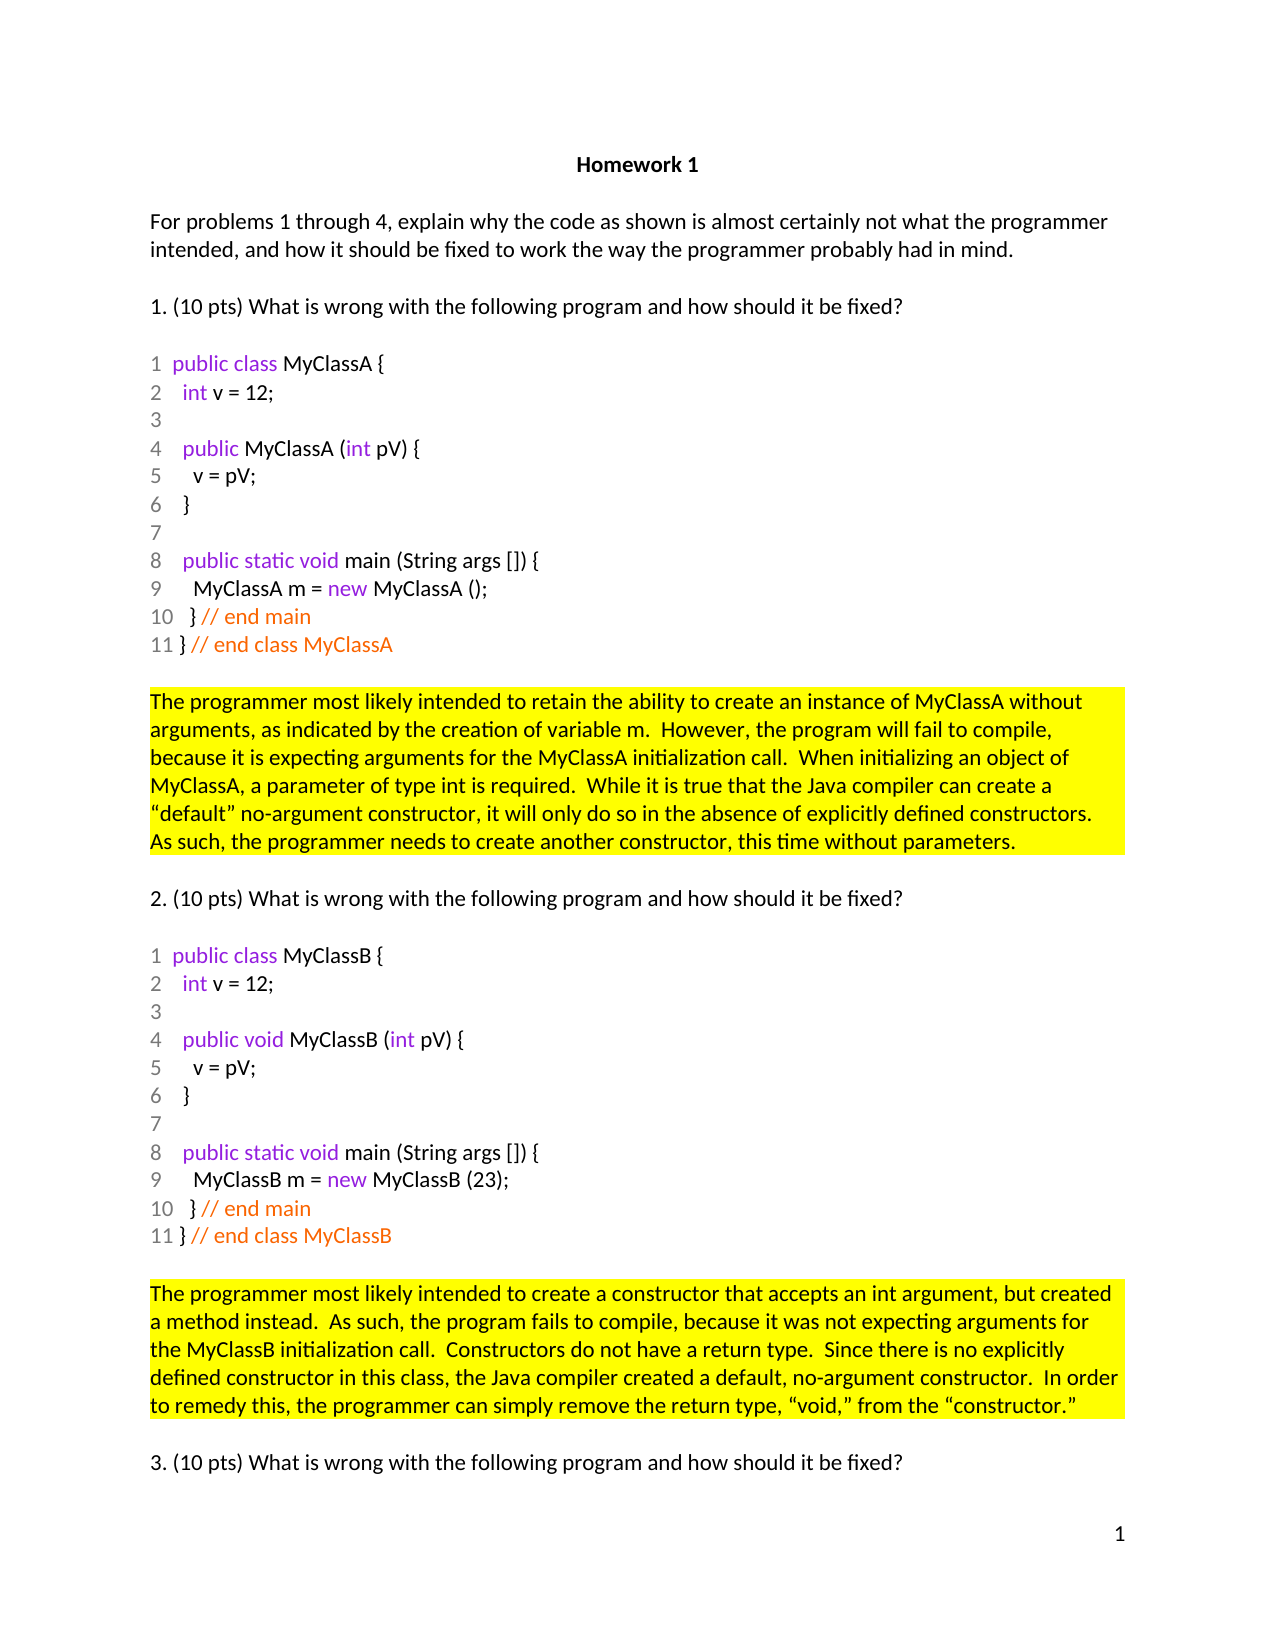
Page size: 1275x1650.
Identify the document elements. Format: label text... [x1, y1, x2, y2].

text 1. (10 pts) What is wrong with the following program and how should it be fixed? [150, 292, 1125, 320]
text 2. (10 pts) What is wrong with the following program and how should it be fixed? [150, 884, 1125, 912]
text 3. (10 pts) What is wrong with the following program and how should it be fixed? [150, 1448, 1125, 1476]
text The programmer most likely intended to create a constructor that accepts an int argument, but created a method instead. As such, the program fails to compile, because it was not expecting arguments for the MyClassB initialization call. Constructors do not have a return type. Since there is no explicitly defined constructor in this class, the Java compiler created a default, no-argument constructor. In order to remedy this, the programmer can simply remove the return type, “void,” from the “constructor.” [150, 1279, 1125, 1419]
text Homework 1 [150, 150, 1125, 178]
text For problems 1 through 4, explain why the code as shown is almost certainly not what the programmer intended, and how it should be fixed to work the way the programmer probably had in mind. [150, 207, 1125, 263]
text The programmer most likely intended to retain the ability to create an instance of MyClassA without arguments, as indicated by the creation of variable m. However, the program will fail to compile, because it is expecting arguments for the MyClassA initialization call. When initializing an object of MyClassA, a parameter of type int is required. While it is true that the Java compiler can create a “default” no-argument constructor, it will only do so in the absence of explicitly defined constructors. As such, the programmer needs to create another constructor, this time without parameters. [150, 687, 1125, 855]
text 1 public class MyClassB { 2 int v = 12; 3 4 public void MyClassB (int pV) { 5 v = pV; 6 } 7 8 public static void main (String args []) { 9 MyClassB m = new MyClassB (23); 10 } // end main 11 } // end class MyClassB [150, 941, 1125, 1250]
text 1 public class MyClassA { 2 int v = 12; 3 4 public MyClassA (int pV) { 5 v = pV; 6 } 7 8 public static void main (String args []) { 9 MyClassA m = new MyClassA (); 10 } // end main 11 } // end class MyClassA [150, 349, 1125, 658]
